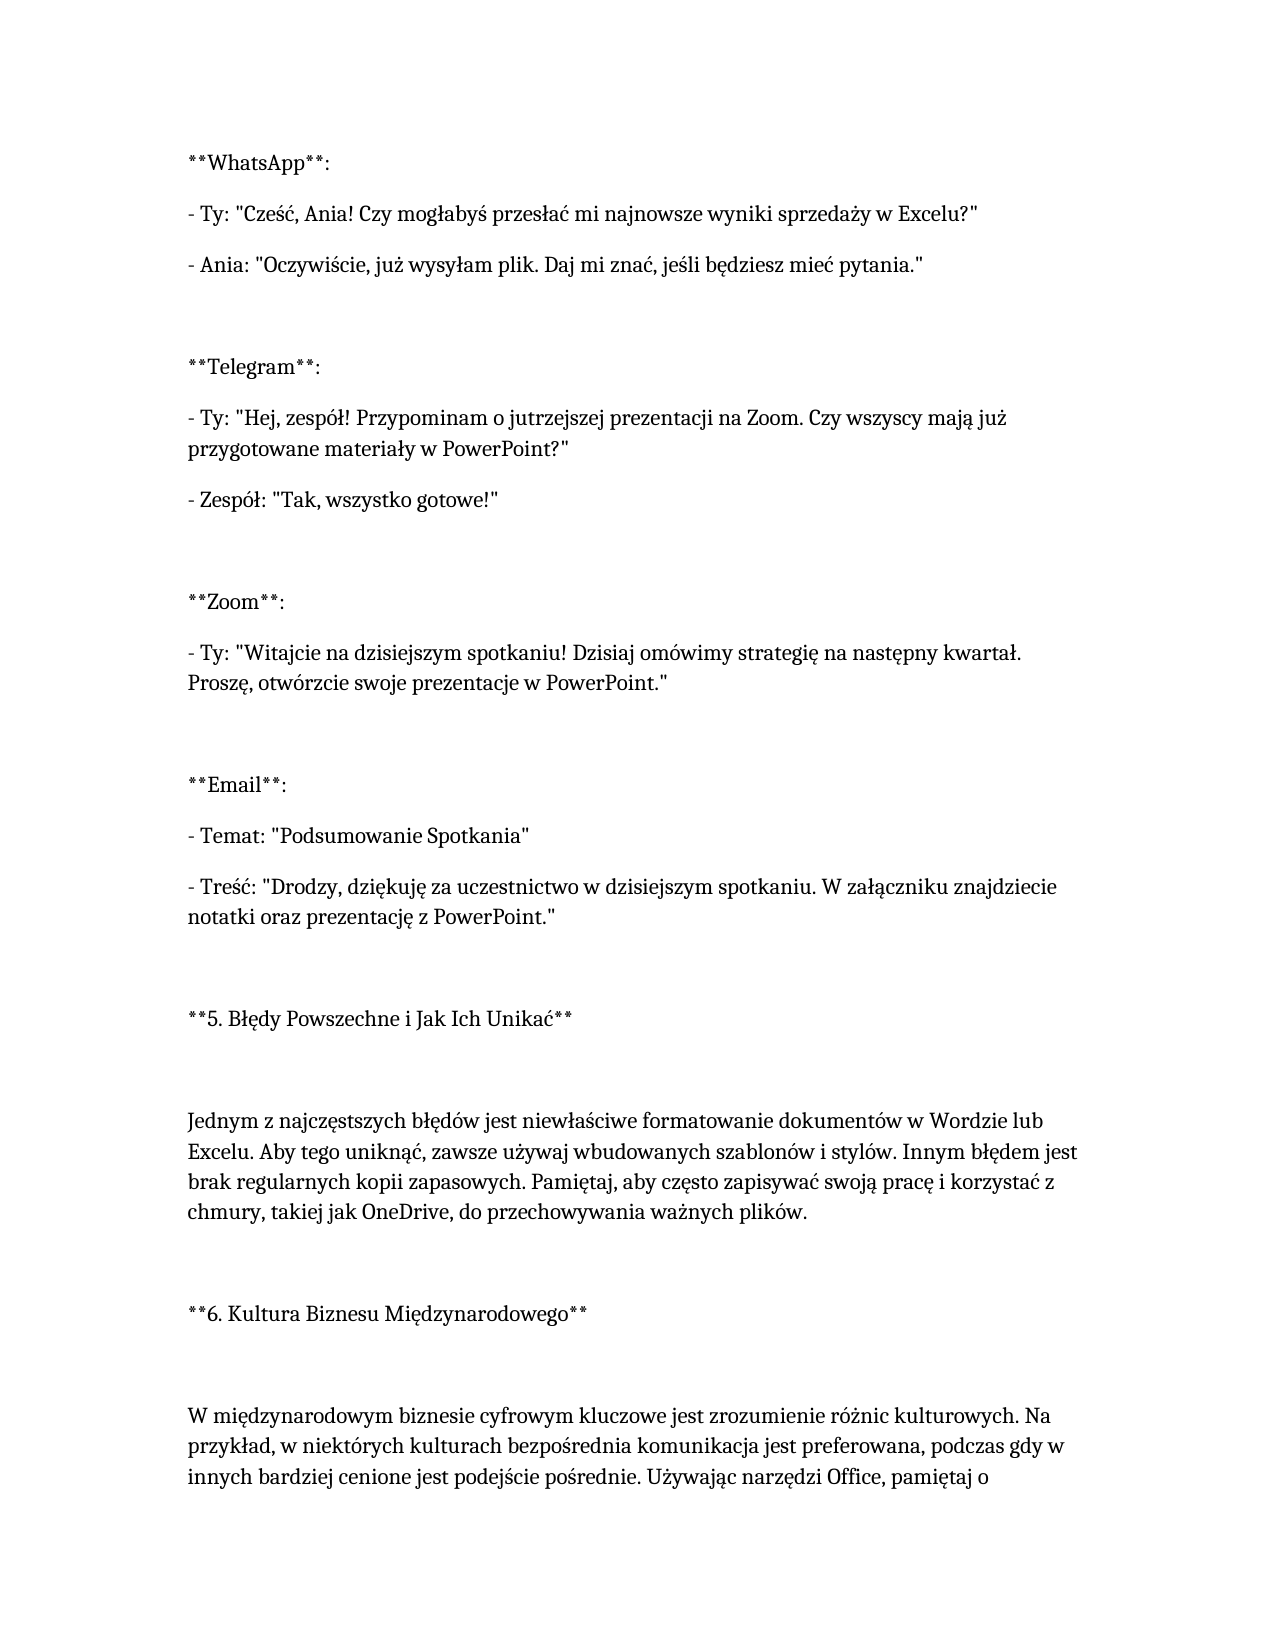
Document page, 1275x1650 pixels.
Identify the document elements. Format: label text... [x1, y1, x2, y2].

text **WhatsApp**: [187, 150, 1087, 176]
text - Ty: "Hej, zespół! Przypominam o jutrzejszej prezentacji na Zoom. Czy wszyscy mają już przygotowane materiały w PowerPoint?" [187, 405, 1087, 462]
text - Zespół: "Tak, wszystko gotowe!" [187, 486, 1087, 513]
text **Zoom**: [187, 588, 1087, 615]
text **5. Błędy Powszechne i Jak Ich Unikać** [187, 1006, 1087, 1033]
text **6. Kultura Biznesu Międzynarodowego** [187, 1301, 1087, 1327]
text - Ty: "Witajcie na dzisiejszym spotkaniu! Dzisiaj omówimy strategię na następny kwartał. Proszę, otwórzcie swoje prezentacje w PowerPoint." [187, 639, 1087, 696]
text - Treść: "Drodzy, dziękuję za uczestnictwo w dzisiejszym spotkaniu. W załączniku znajdziecie notatki oraz prezentację z PowerPoint." [187, 874, 1087, 931]
text - Ania: "Oczywiście, już wysyłam plik. Daj mi znać, jeśli będziesz mieć pytania." [187, 252, 1087, 278]
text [187, 1403, 1087, 1490]
text **Telegram**: [187, 354, 1087, 381]
text - Temat: "Podsumowanie Spotkania" [187, 823, 1087, 849]
text Jednym z najczęstszych błędów jest niewłaściwe formatowanie dokumentów w Wordzie lub Excelu. Aby tego uniknąć, zawsze używaj wbudowanych szablonów i stylów. Innym błędem jest brak regularnych kopii zapasowych. Pamiętaj, aby często zapisywać swoją pracę i korzystać z chmury, takiej jak OneDrive, do przechowywania ważnych plików. [187, 1108, 1087, 1225]
text **Email**: [187, 772, 1087, 798]
text - Ty: "Cześć, Ania! Czy mogłabyś przesłać mi najnowsze wyniki sprzedaży w Excelu?" [187, 201, 1087, 227]
